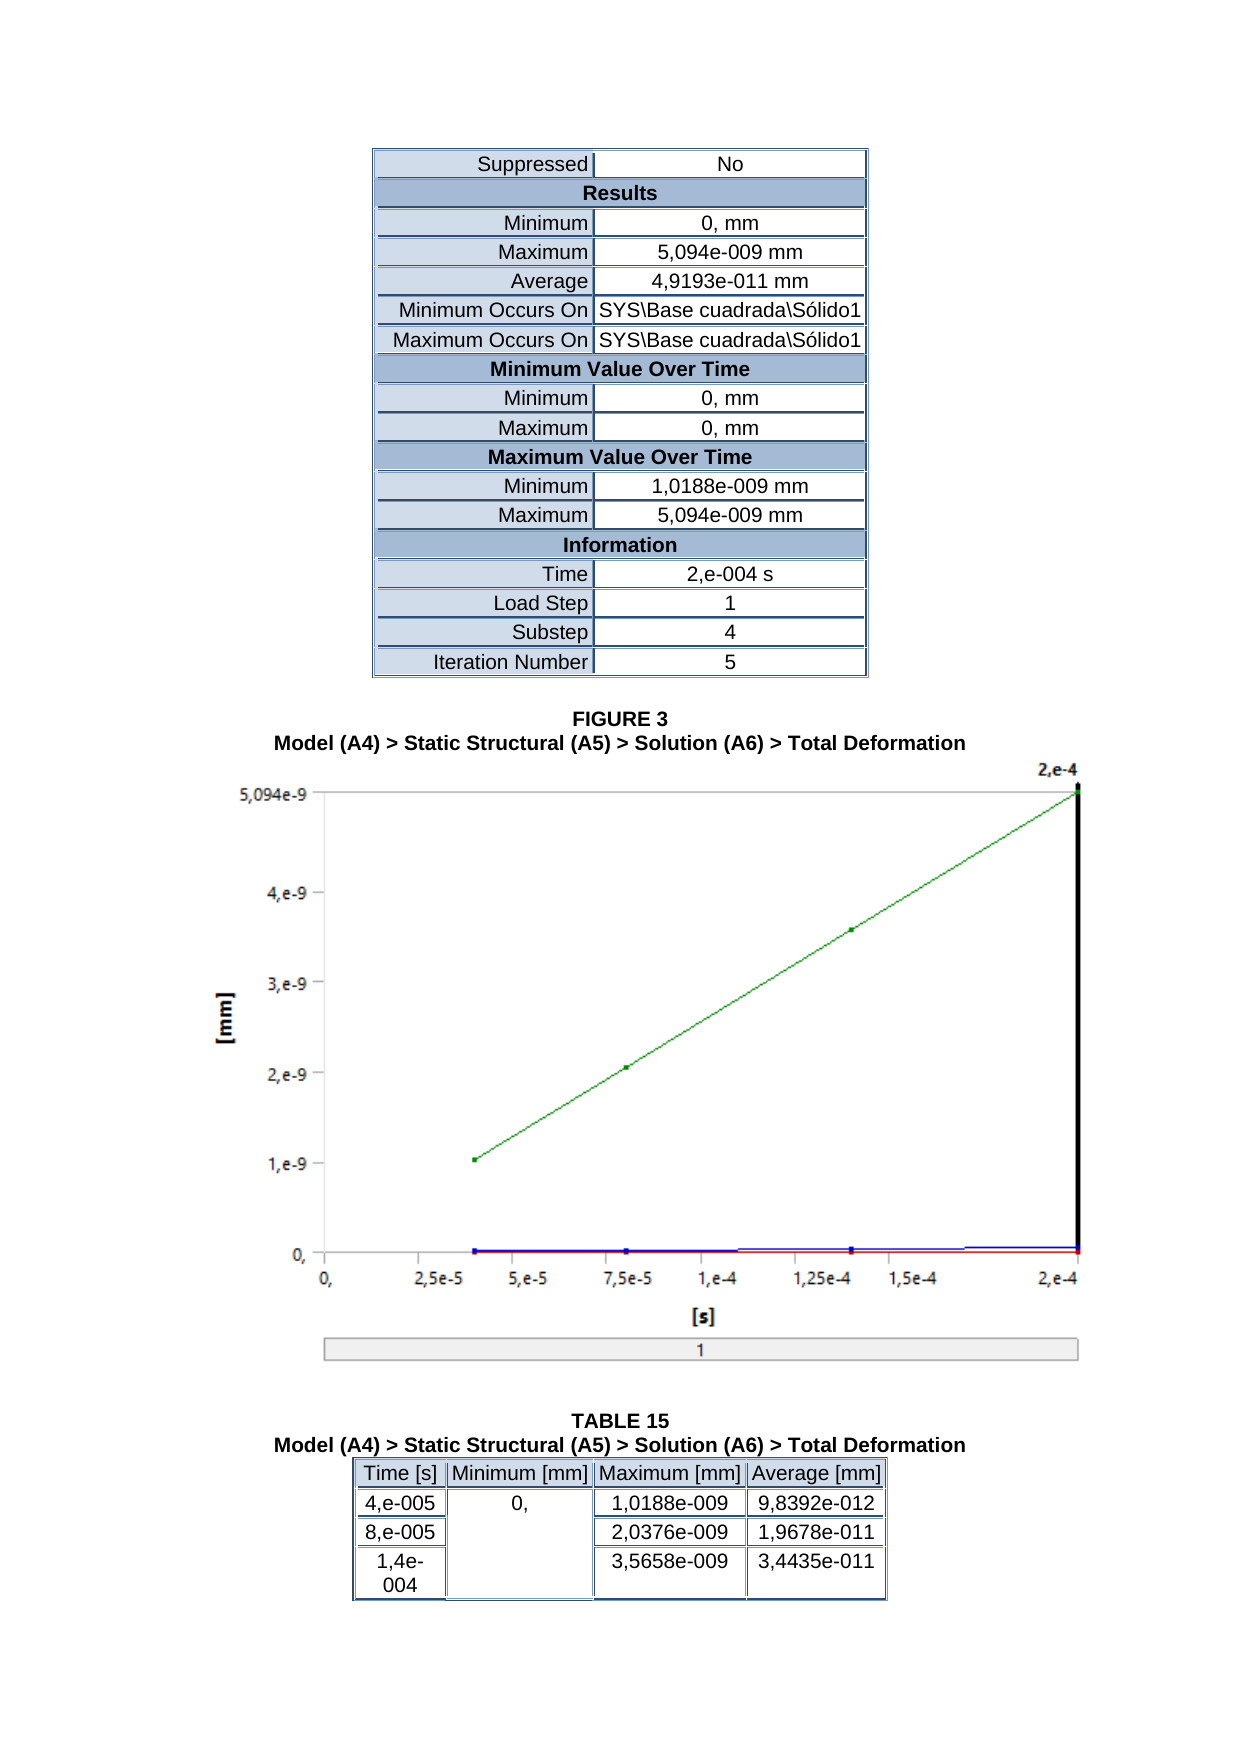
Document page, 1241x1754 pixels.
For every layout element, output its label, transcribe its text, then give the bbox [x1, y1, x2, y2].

table_header Time [s] [356, 1460, 446, 1486]
table_cell No [593, 151, 865, 177]
table_cell 4 [595, 616, 865, 645]
table_cell Minimum Occurs On [375, 294, 592, 323]
table_cell Minimum Value Over Time [375, 353, 866, 382]
table_cell 4,e-005 [356, 1486, 445, 1515]
table_cell SYS\Base cuadrada\Sólido1 [595, 294, 865, 323]
table_cell 1 [593, 587, 867, 616]
table_cell Time [375, 558, 592, 587]
table_cell Information [375, 528, 866, 557]
table_cell 1,4e-004 [354, 1545, 446, 1598]
table_cell Maximum [375, 499, 592, 528]
table_cell 9,8392e-012 [748, 1486, 885, 1515]
table_cell Average [374, 265, 593, 294]
table_cell 3,5658e-009 [594, 1548, 746, 1598]
table_cell SYS\Base cuadrada\Sólido1 [595, 323, 866, 352]
table_cell 5 [593, 645, 866, 674]
table_cell Suppressed [375, 151, 593, 177]
table_cell 0, mm [593, 382, 867, 411]
table_cell 3,4435e-011 [746, 1545, 886, 1598]
table_header Minimum [mm] [446, 1460, 593, 1486]
table_cell 2,e-004 s [595, 558, 866, 587]
picture [177, 754, 1115, 1380]
table_cell Maximum Value Over Time [375, 440, 866, 469]
table_cell 1,0188e-009 mm [595, 470, 866, 499]
table_cell 5,094e-009 mm [595, 499, 865, 528]
table_cell Minimum [375, 206, 592, 235]
table_cell 5,094e-009 mm [595, 235, 866, 265]
table_cell Maximum [375, 235, 592, 265]
table_cell Iteration Number [375, 645, 593, 674]
text TABLE 15 Model (A4) > Static Structural (A5) > Solution (A6) > Total Deformation [177, 1409, 1063, 1457]
table_cell Maximum Occurs On [375, 323, 592, 352]
table_cell 0, mm [595, 206, 866, 235]
table_cell 0, [446, 1490, 593, 1598]
table_cell Minimum [374, 382, 593, 411]
table_cell 4,9193e-011 mm [593, 265, 867, 294]
table_header Maximum [mm] [594, 1460, 746, 1486]
table_cell 1,0188e-009 [595, 1490, 745, 1515]
table_cell 8,e-005 [356, 1515, 445, 1545]
table_cell 2,0376e-009 [595, 1519, 745, 1545]
table_cell Substep [375, 616, 592, 645]
table_cell 1,9678e-011 [748, 1515, 885, 1545]
table_cell Results [374, 177, 867, 206]
table_cell Maximum [375, 411, 592, 440]
table_cell 0, mm [595, 411, 865, 440]
table_cell Minimum [375, 470, 592, 499]
text FIGURE 3 Model (A4) > Static Structural (A5) > Solution (A6) > Total Deformation [177, 707, 1063, 754]
table_cell Load Step [374, 587, 593, 616]
table_header Average [mm] [746, 1460, 885, 1486]
